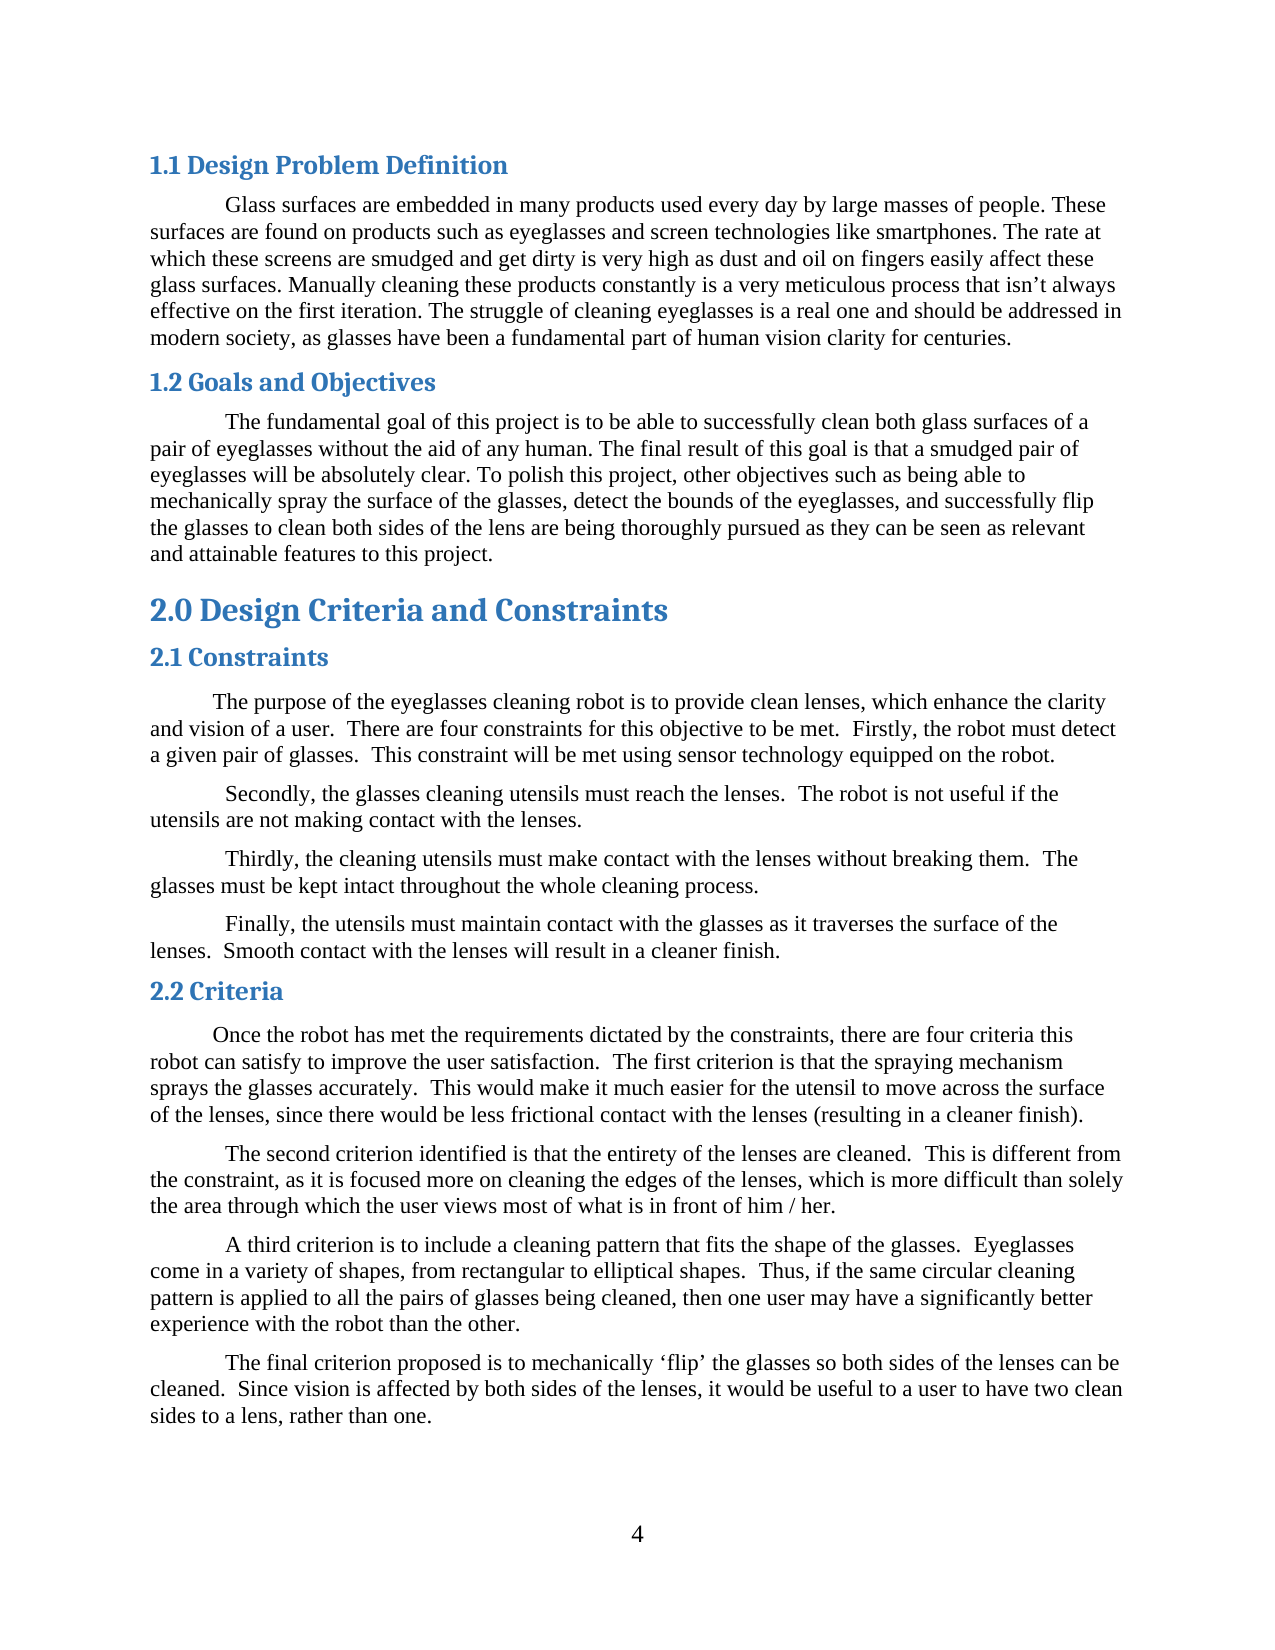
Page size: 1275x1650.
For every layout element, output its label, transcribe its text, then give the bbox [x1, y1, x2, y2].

text The purpose of the eyeglasses cleaning robot is to provide clean lenses, which enhance the clarity and vision of a user. There are four constraints for this objective to be met. Firstly, the robot must detect a given pair of glasses. This constraint will be met using sensor technology equipped on the robot. [150, 686, 1125, 768]
text Secondly, the glasses cleaning utensils must reach the lenses. The robot is not useful if the utensils are not making contact with the lenses. [150, 780, 1125, 833]
text The fundamental goal of this project is to be able to successfully clean both glass surfaces of a pair of eyeglasses without the aid of any human. The final result of this goal is that a smudged pair of eyeglasses will be absolutely clear. To polish this project, other objectives such as being able to mechanically spray the surface of the glasses, detect the bounds of the eyeglasses, and successfully flip the glasses to clean both sides of the lens are being thoroughly pursued as they can be seen as relevant and attainable features to this project. [150, 406, 1125, 567]
text Thirdly, the cleaning utensils must make contact with the lenses without breaking them. The glasses must be kept intact throughout the whole cleaning process. [150, 845, 1125, 898]
text Glass surfaces are embedded in many products used every day by large masses of people. These surfaces are found on products such as eyeglasses and screen technologies like smartphones. The rate at which these screens are smudged and get dirty is very high as dust and oil on fingers easily affect these glass surfaces. Manually cleaning these products constantly is a very meticulous process that isn’t always effective on the first iteration. The struggle of cleaning eyeglasses is a real one and should be addressed in modern society, as glasses have been a fundamental part of human vision clarity for centuries. [150, 189, 1125, 350]
text Once the robot has met the requirements dictated by the constraints, there are four criteria this robot can satisfy to improve the user satisfaction. The first criterion is that the spraying mechanism sprays the glasses accurately. This would make it much easier for the utensil to move across the surface of the lenses, since there would be less frictional contact with the lenses (resulting in a cleaner finish). [150, 1019, 1125, 1127]
text A third criterion is to include a cleaning pattern that fits the shape of the glasses. Eyeglasses come in a variety of shapes, from rectangular to elliptical shapes. Thus, if the same circular cleaning pattern is applied to all the pairs of glasses being cleaned, then one user may have a significantly better experience with the robot than the other. [150, 1231, 1125, 1337]
text The final criterion proposed is to mechanically ‘flip’ the glasses so both sides of the lenses can be cleaned. Since vision is affected by both sides of the lenses, it would be useful to a user to have two clean sides to a lens, rather than one. [150, 1349, 1125, 1428]
subtitle 2.1 Constraints [150, 642, 1125, 674]
text The second criterion identified is that the entirety of the lenses are cleaned. This is different from the constraint, as it is focused more on cleaning the edges of the lenses, which is more difficult than solely the area through which the user views most of what is in front of him / her. [150, 1140, 1125, 1219]
text Finally, the utensils must maintain contact with the glasses as it traverses the surface of the lenses. Smooth contact with the lenses will result in a cleaner finish. [150, 911, 1125, 963]
subtitle 1.1 Design Problem Definition [150, 150, 1125, 181]
subtitle 2.0 Design Criteria and Constraints [150, 592, 1125, 630]
subtitle 2.2 Criteria [150, 976, 1125, 1007]
subtitle 1.2 Goals and Objectives [150, 367, 1125, 398]
